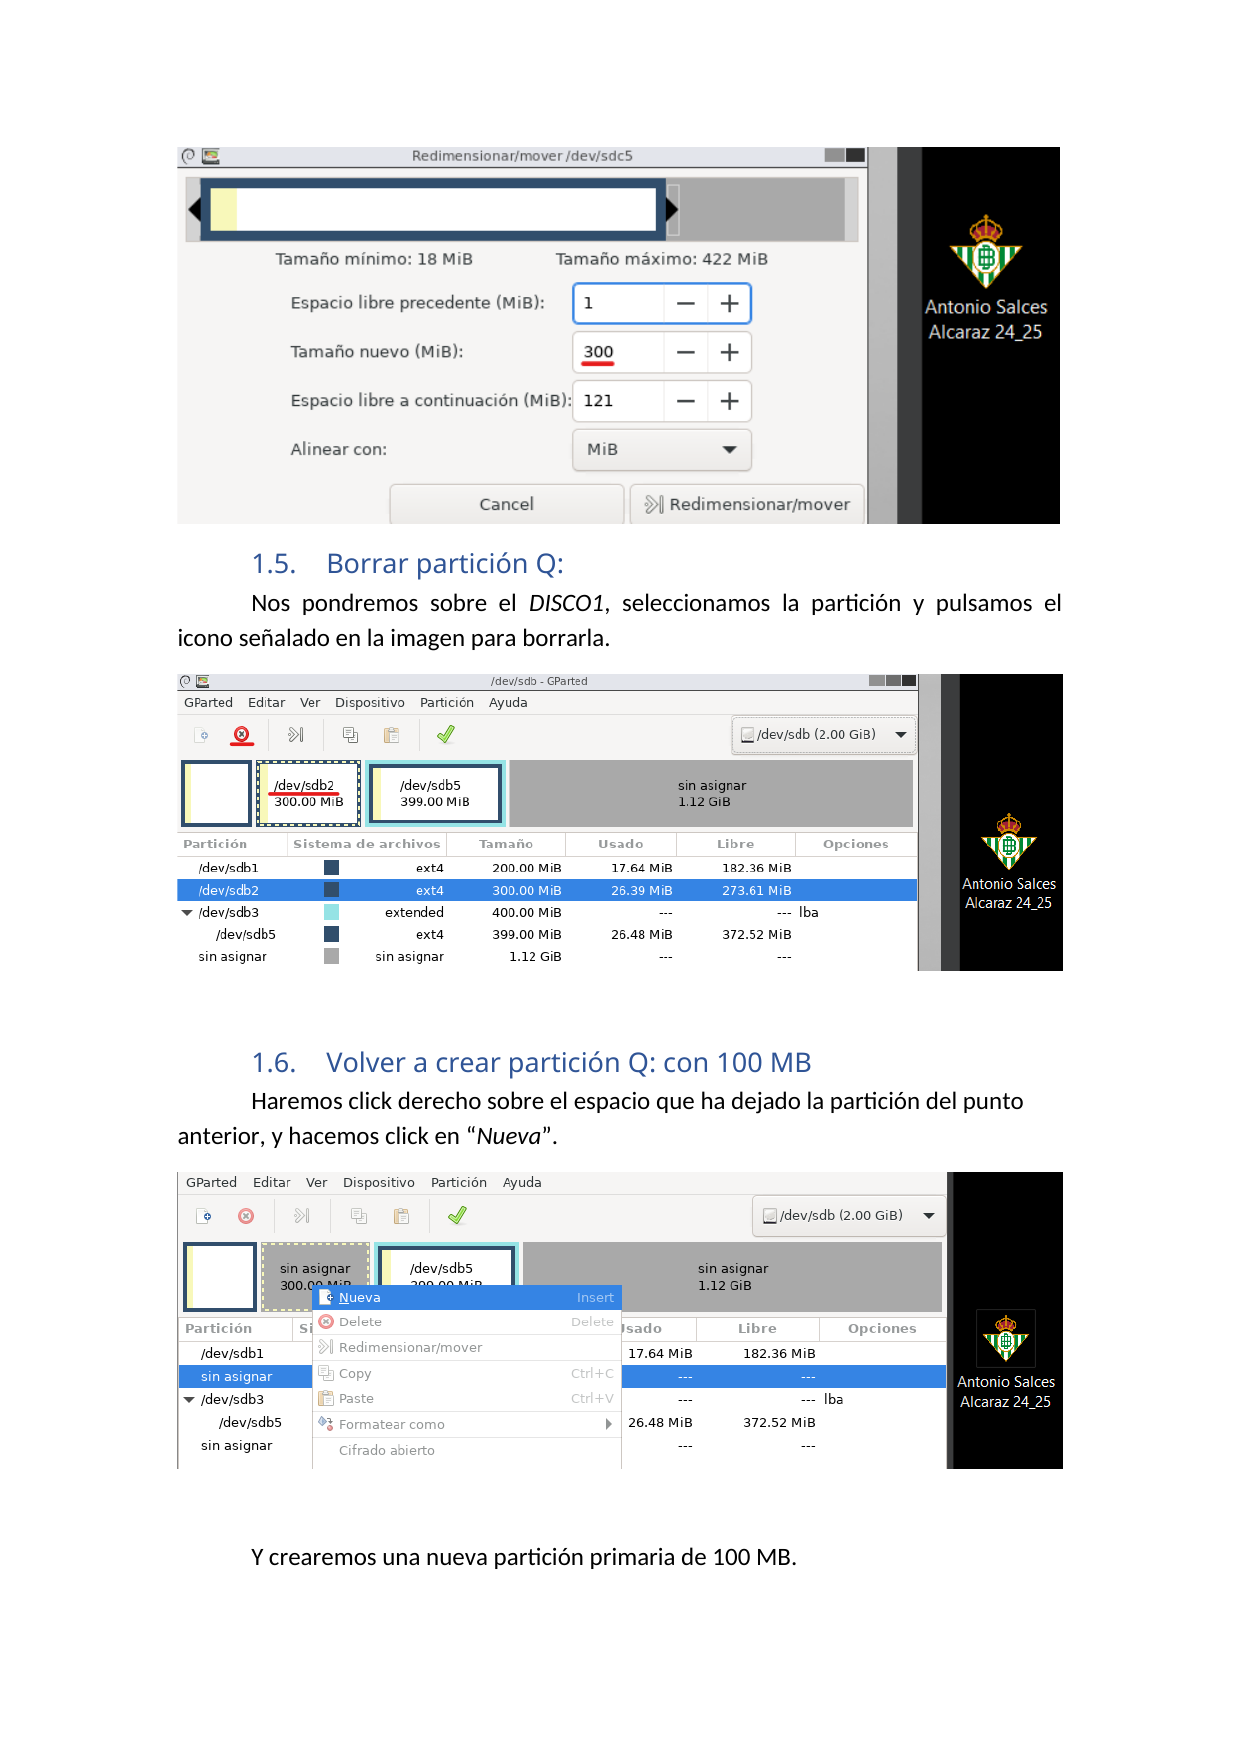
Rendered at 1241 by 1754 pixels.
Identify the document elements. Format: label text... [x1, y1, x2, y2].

picture [177, 1172, 1063, 1469]
subtitle Volver a crear partición Q: con 100 MB [251, 1043, 1063, 1080]
text Haremos click derecho sobre el espacio que ha dejado la partición del punto anterior, y hacemos click en “Nueva”. [177, 1086, 1063, 1151]
subtitle Borrar partición Q: [251, 545, 1063, 582]
picture [177, 147, 1060, 524]
text Y crearemos una nueva partición primaria de 100 MB. [177, 1541, 1063, 1571]
text Nos pondremos sobre el DISCO1, seleccionamos la partición y pulsamos el icono señalado en la imagen para borrarla. [177, 587, 1063, 653]
picture [177, 674, 1063, 971]
